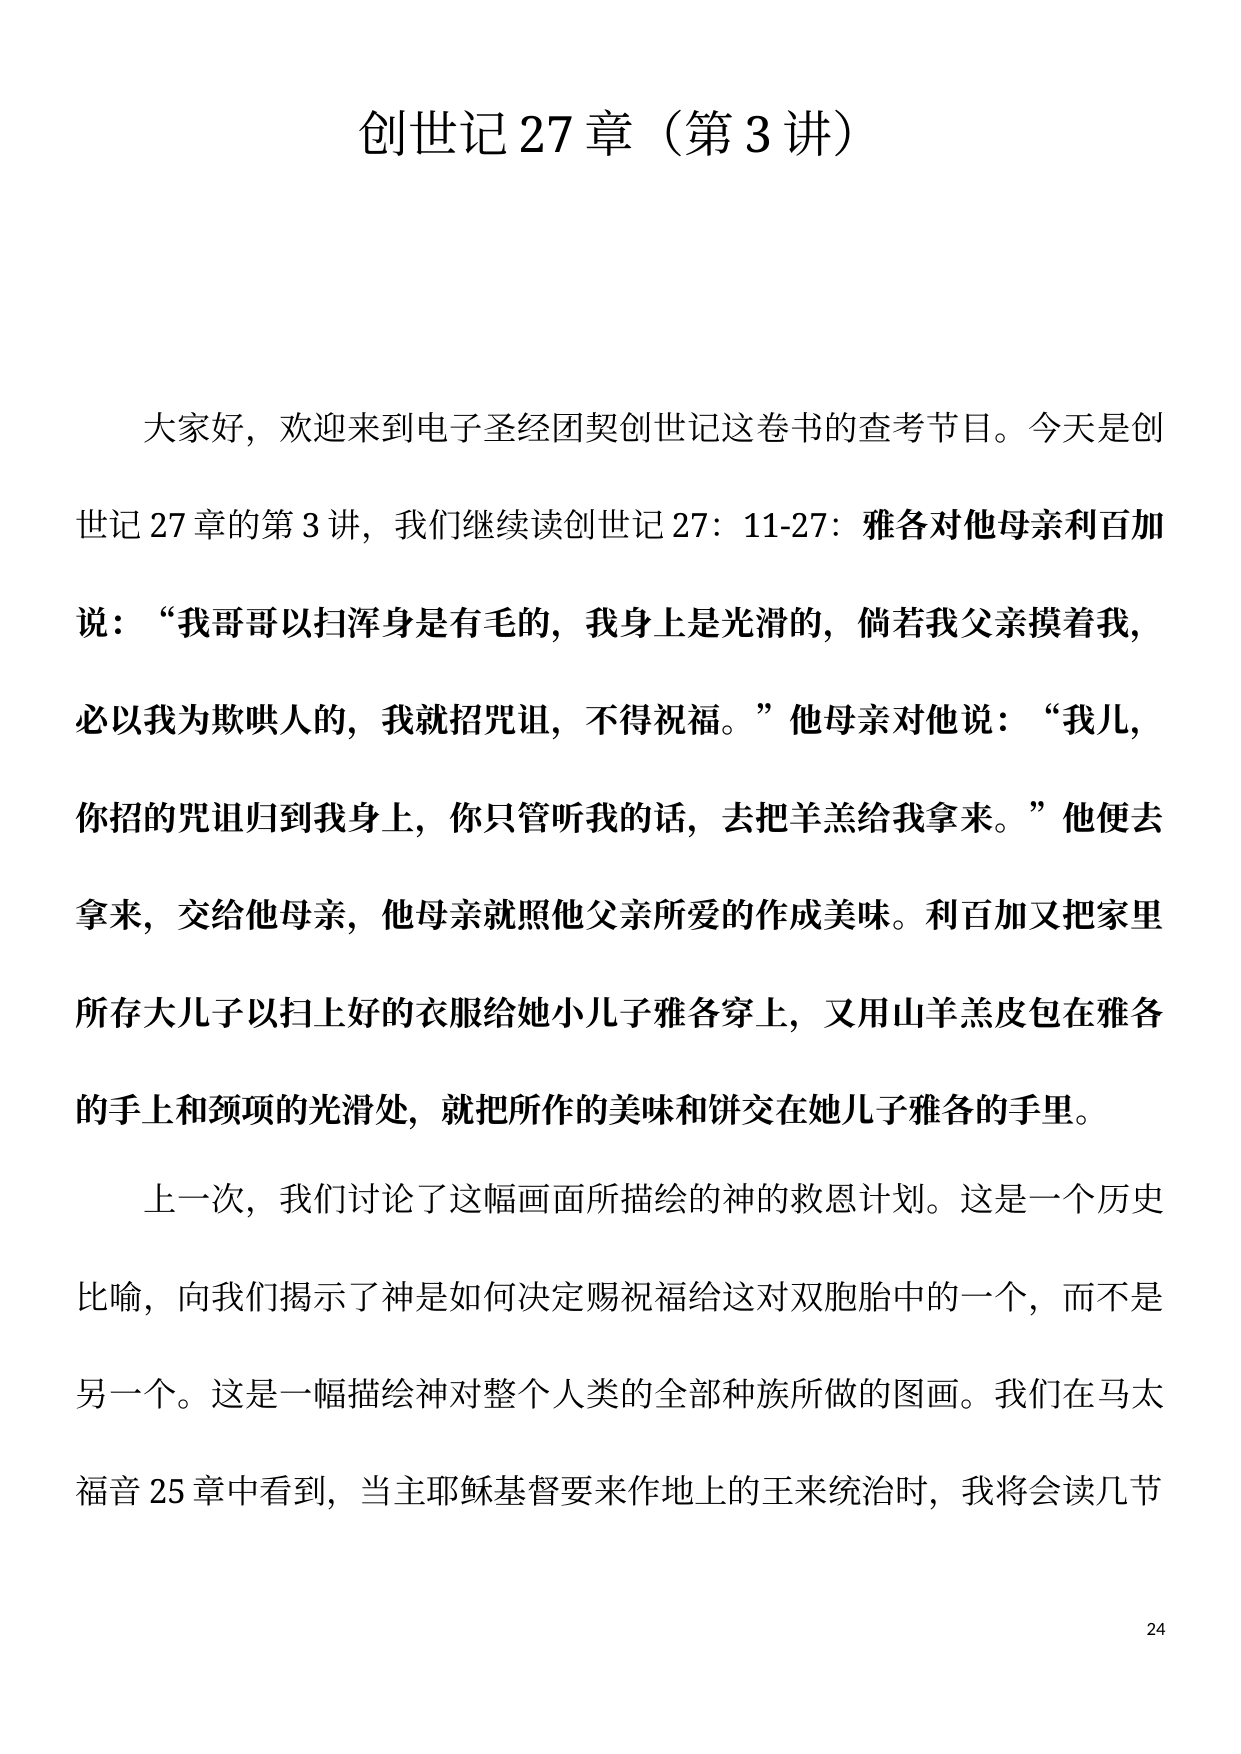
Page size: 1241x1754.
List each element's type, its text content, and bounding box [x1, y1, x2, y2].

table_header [75, 262, 1165, 1522]
text 创世记27章（第3讲） [75, 82, 1165, 180]
